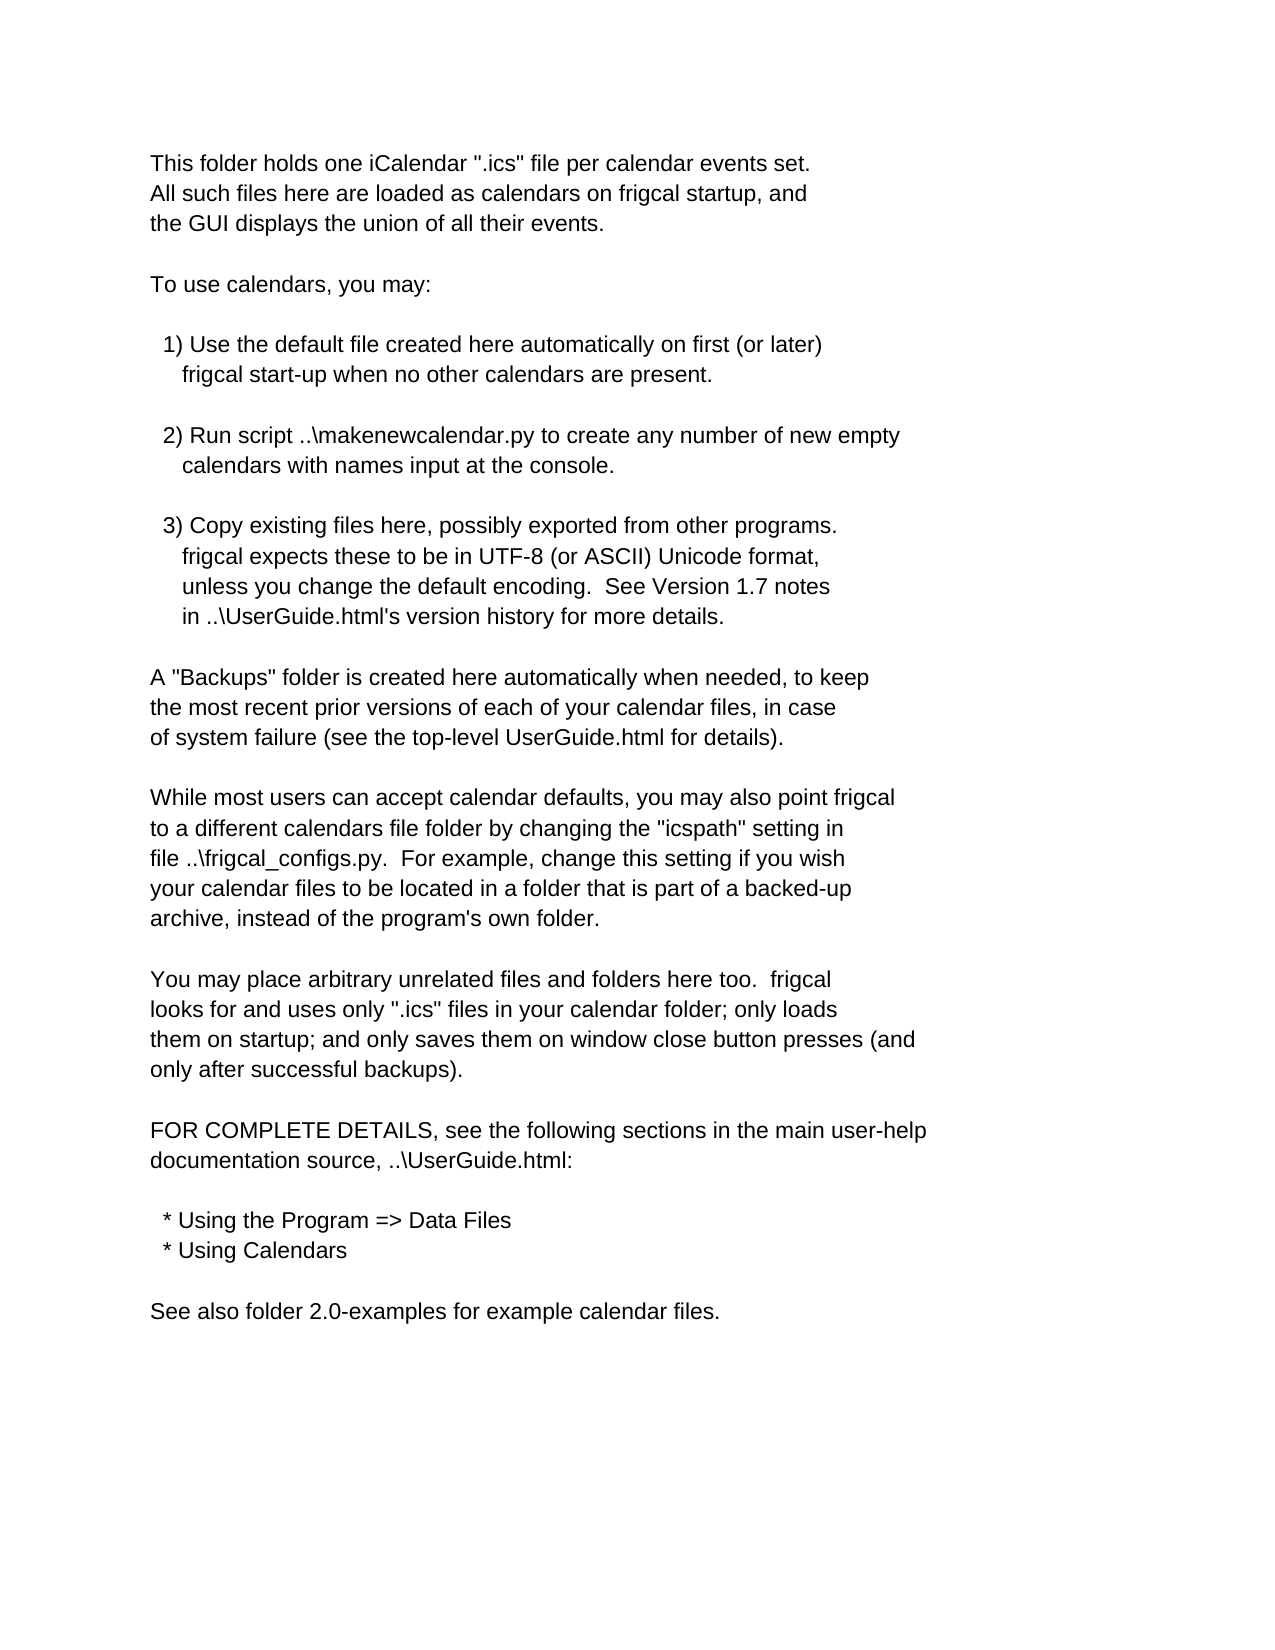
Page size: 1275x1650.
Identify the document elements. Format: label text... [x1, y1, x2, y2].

text frigcal start-up when no other calendars are present. [150, 361, 1125, 388]
text unless you change the default encoding. See Version 1.7 notes [150, 573, 1125, 599]
text * Using the Program => Data Files [150, 1207, 1125, 1234]
text A "Backups" folder is created here automatically when needed, to keep [150, 663, 1125, 690]
text them on startup; and only saves them on window close button presses (and [150, 1026, 1125, 1052]
text frigcal expects these to be in UTF-8 (or ASCII) Unicode format, [150, 543, 1125, 569]
text only after successful backups). [150, 1056, 1125, 1083]
text the GUI displays the union of all their events. [150, 210, 1125, 237]
text FOR COMPLETE DETAILS, see the following sections in the main user-help [150, 1117, 1125, 1143]
text This folder holds one iCalendar ".ics" file per calendar events set. [150, 150, 1125, 176]
text archive, instead of the program's own folder. [150, 905, 1125, 932]
text While most users can accept calendar defaults, you may also point frigcal [150, 784, 1125, 811]
text calendars with names input at the console. [150, 452, 1125, 478]
text looks for and uses only ".ics" files in your calendar folder; only loads [150, 996, 1125, 1022]
text in ..\UserGuide.html's version history for more details. [150, 603, 1125, 629]
text See also folder 2.0-examples for example calendar files. [150, 1298, 1125, 1324]
text All such files here are loaded as calendars on frigcal startup, and [150, 180, 1125, 207]
text 3) Copy existing files here, possibly exported from other programs. [150, 512, 1125, 539]
text * Using Calendars [150, 1237, 1125, 1264]
text To use calendars, you may: [150, 271, 1125, 297]
text the most recent prior versions of each of your calendar files, in case [150, 694, 1125, 720]
text of system failure (see the top-level UserGuide.html for details). [150, 724, 1125, 750]
text 1) Use the default file created here automatically on first (or later) [150, 331, 1125, 358]
text You may place arbitrary unrelated files and folders here too. frigcal [150, 966, 1125, 992]
text file ..\frigcal_configs.py. For example, change this setting if you wish [150, 845, 1125, 871]
text documentation source, ..\UserGuide.html: [150, 1147, 1125, 1173]
text to a different calendars file folder by changing the "icspath" setting in [150, 814, 1125, 841]
text your calendar files to be located in a folder that is part of a backed-up [150, 875, 1125, 901]
text 2) Run script ..\makenewcalendar.py to create any number of new empty [150, 422, 1125, 448]
